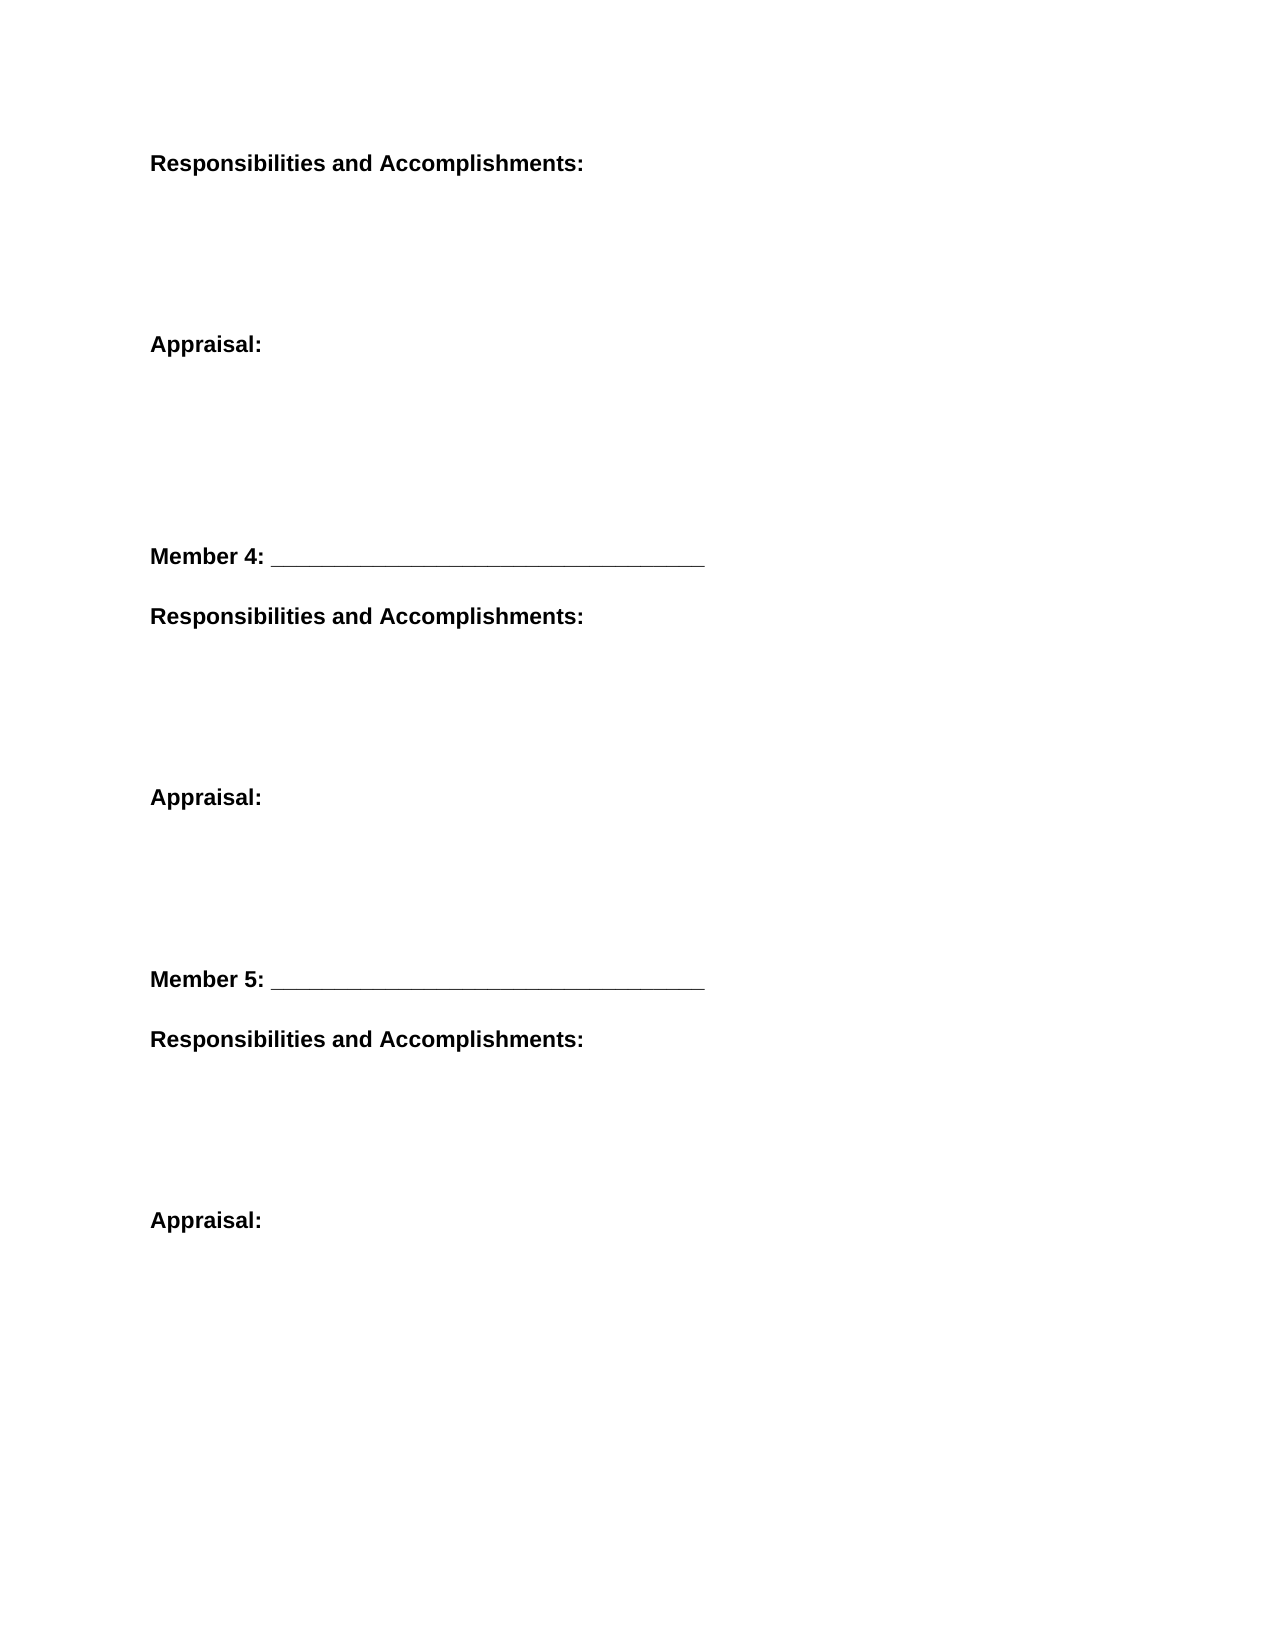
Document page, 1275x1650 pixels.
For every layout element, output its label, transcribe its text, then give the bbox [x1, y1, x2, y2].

text Responsibilities and Accomplishments: [150, 603, 1125, 629]
text Responsibilities and Accomplishments: [150, 150, 1125, 176]
text Appraisal: [150, 784, 1125, 811]
text Member 5: __________________________________ [150, 966, 1125, 992]
text Appraisal: [150, 1207, 1125, 1234]
text Member 4: __________________________________ [150, 543, 1125, 569]
text Appraisal: [150, 331, 1125, 358]
text Responsibilities and Accomplishments: [150, 1026, 1125, 1052]
